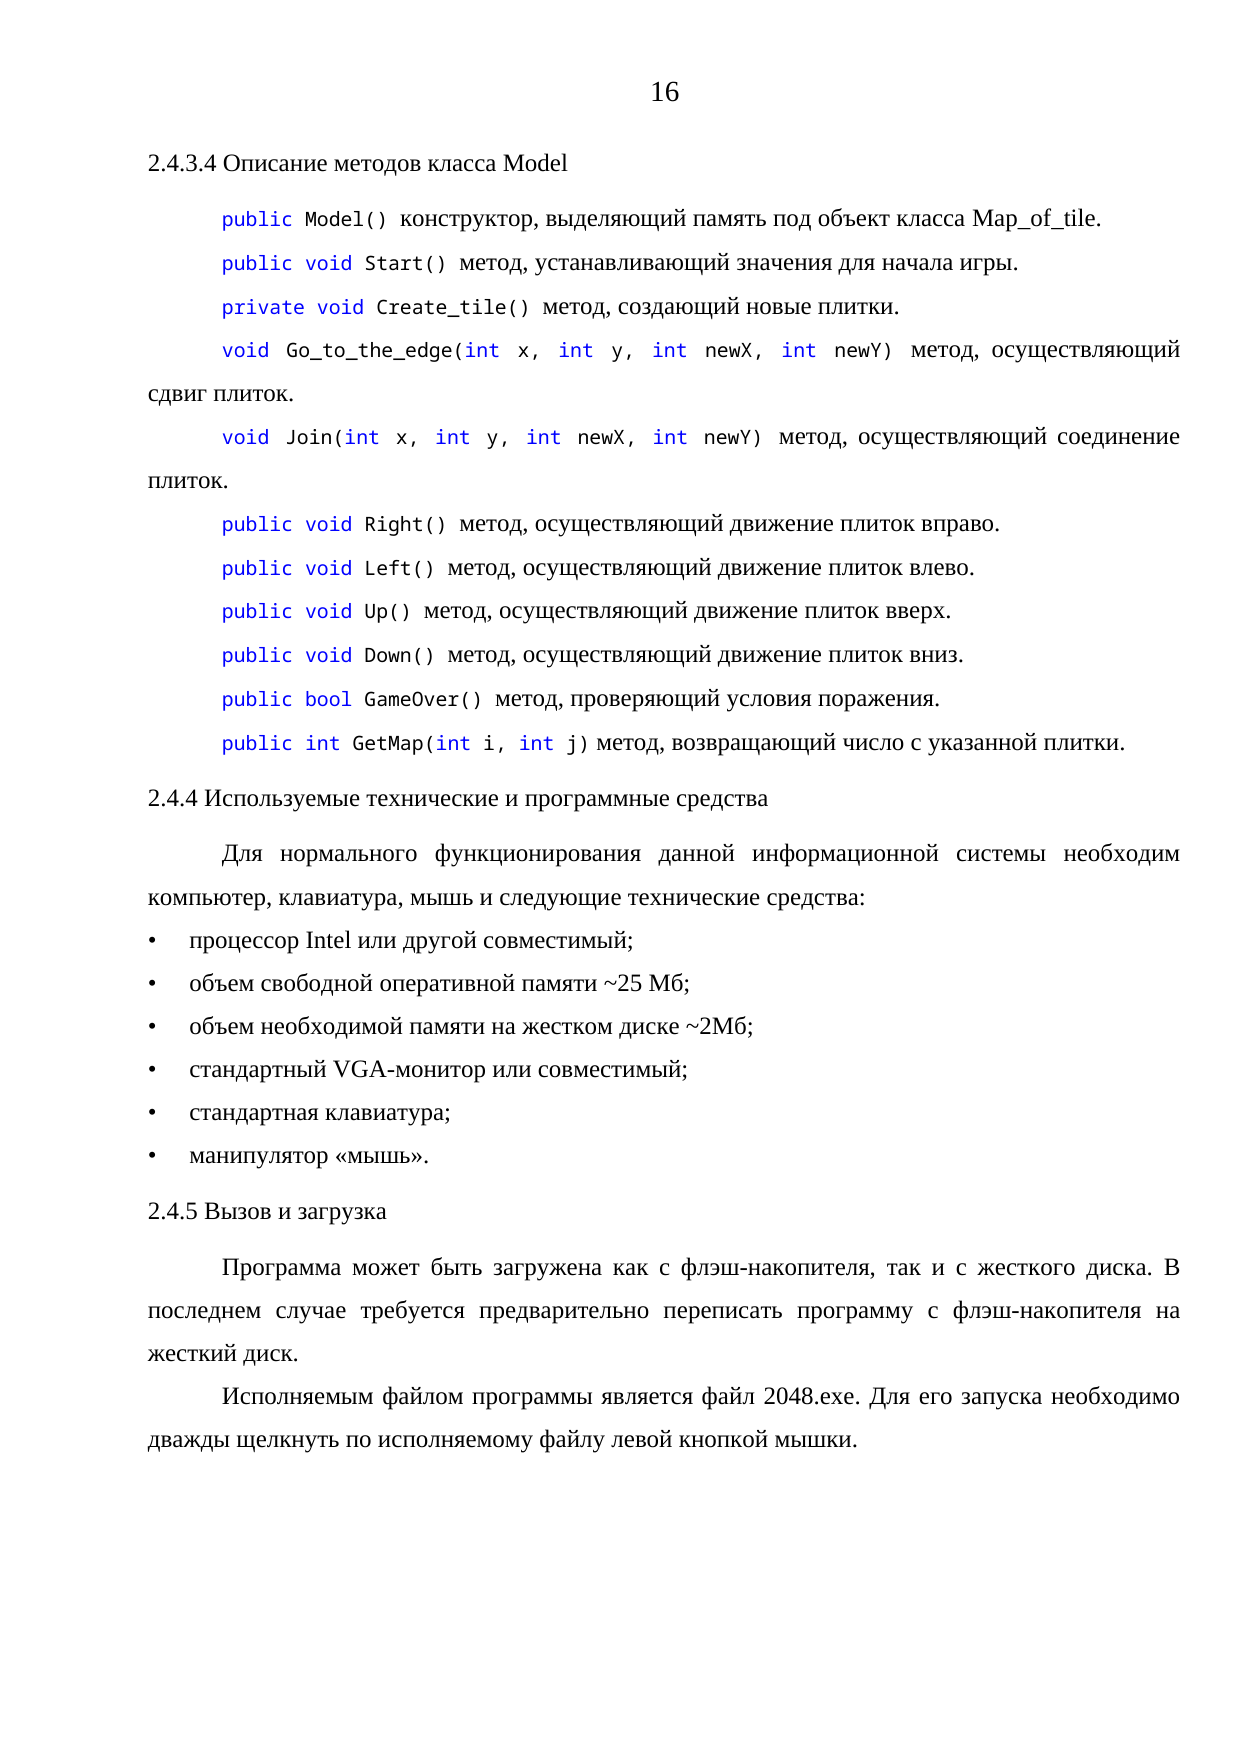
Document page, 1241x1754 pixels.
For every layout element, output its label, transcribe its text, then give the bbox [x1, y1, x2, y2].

text void Join(int x, int y, int newX, int newY) метод, осуществляющий соединение плиток. [148, 421, 1181, 493]
list объем свободной оперативной памяти ~25 Мб; [148, 968, 1181, 997]
text public bool GameOver() метод, проверяющий условия поражения. [148, 683, 1181, 712]
subtitle 2.4.5 Вызов и загрузка [148, 1196, 1181, 1225]
list процессор Intel или другой совместимый; [148, 925, 1181, 953]
text public void Start() метод, устанавливающий значения для начала игры. [148, 247, 1181, 276]
list стандартный VGA-монитор или совместимый; [148, 1054, 1181, 1083]
subtitle 2.4.3.4 Описание методов класса Model [148, 148, 1181, 176]
text private void Create_tile() метод, создающий новые плитки. [148, 291, 1181, 320]
list манипулятор «мышь». [148, 1140, 1181, 1169]
text public void Up() метод, осуществляющий движение плиток вверх. [148, 595, 1181, 624]
text public void Left() метод, осуществляющий движение плиток влево. [148, 552, 1181, 581]
text Для нормального функционирования данной информационной системы необходим компьютер, клавиатура, мышь и следующие технические средства: [148, 838, 1181, 910]
text public int GetMap(int i, int j) метод, возвращающий число с указанной плитки. [148, 727, 1181, 756]
subtitle 2.4.4 Используемые технические и программные средства [148, 783, 1181, 812]
list стандартная клавиатура; [148, 1097, 1181, 1126]
list объем необходимой памяти на жестком диске ~2Мб; [148, 1011, 1181, 1040]
text Программа может быть загружена как с флэш-накопителя, так и с жесткого диска. В последнем случае требуется предварительно переписать программу с флэш-накопителя на жесткий диск. [148, 1252, 1181, 1367]
text Исполняемым файлом программы является файл 2048.exe. Для его запуска необходимо дважды щелкнуть по исполняемому файлу левой кнопкой мышки. [148, 1381, 1181, 1453]
text void Go_to_the_edge(int x, int y, int newX, int newY) метод, осуществляющий сдвиг плиток. [148, 334, 1181, 407]
text public void Down() метод, осуществляющий движение плиток вниз. [148, 639, 1181, 668]
text public void Right() метод, осуществляющий движение плиток вправо. [148, 508, 1181, 537]
text public Model() конструктор, выделяющий память под объект класса Map_of_tile. [148, 203, 1181, 232]
